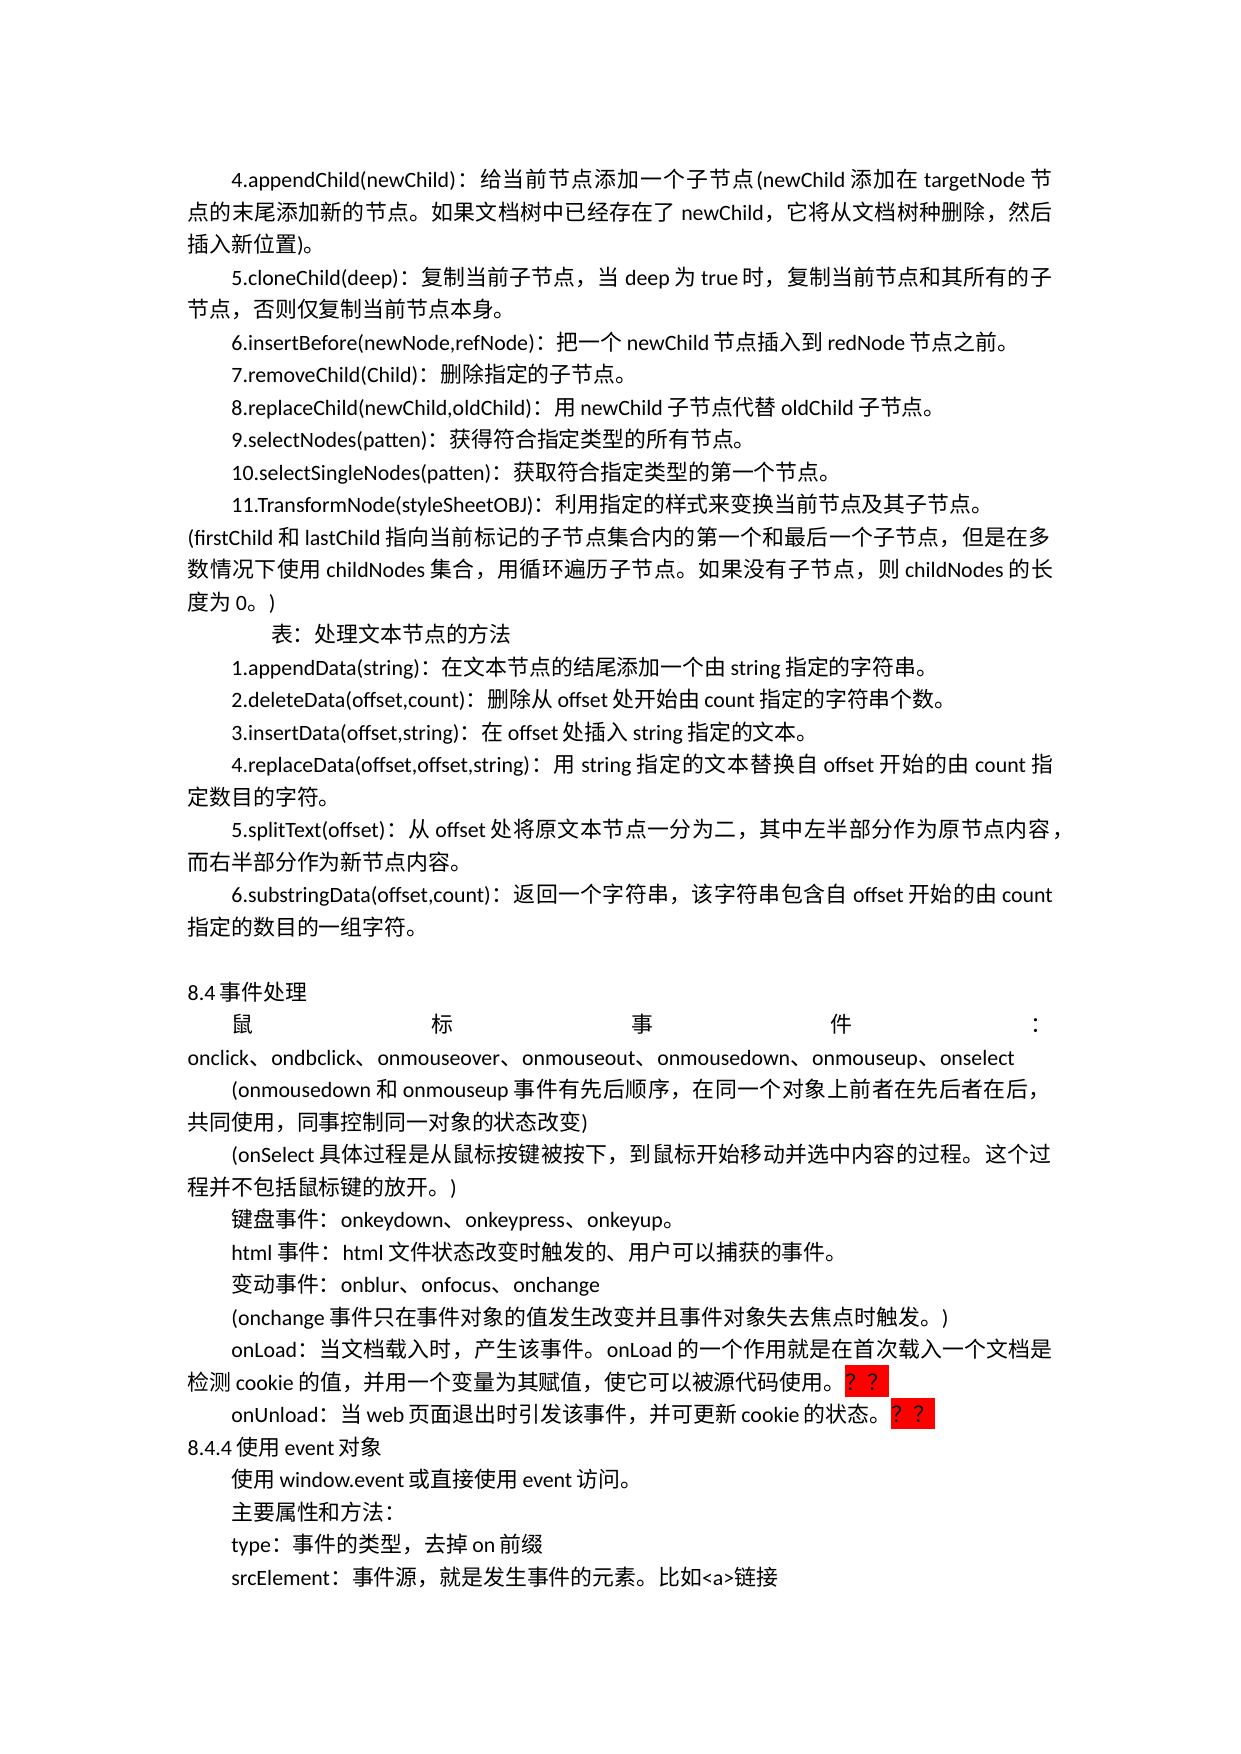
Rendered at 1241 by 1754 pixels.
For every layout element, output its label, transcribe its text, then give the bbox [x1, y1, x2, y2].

text 6.insertBefore(newNode,refNode)：把一个newChild节点插入到redNode节点之前。 [187, 324, 1053, 357]
text html事件：html文件状态改变时触发的、用户可以捕获的事件。 [187, 1234, 1053, 1267]
text onLoad：当文档载入时，产生该事件。onLoad的一个作用就是在首次载入一个文档是检测cookie的值，并用一个变量为其赋值，使它可以被源代码使用。？？ [187, 1332, 1053, 1397]
text 变动事件：onblur、onfocus、onchange [187, 1267, 1053, 1299]
text 4.replaceData(offset,offset,string)：用string指定的文本替换自offset开始的由count指定数目的字符。 [187, 747, 1053, 812]
text 8.4.4使用event对象 [187, 1429, 1053, 1462]
text 11.TransformNode(styleSheetOBJ)：利用指定的样式来变换当前节点及其子节点。 [187, 487, 1053, 519]
text 2.deleteData(offset,count)：删除从offset处开始由count指定的字符串个数。 [187, 682, 1053, 714]
text 表：处理文本节点的方法 [187, 617, 1053, 649]
text 6.substringData(offset,count)：返回一个字符串，该字符串包含自offset开始的由count指定的数目的一组字符。 [187, 877, 1053, 942]
text (onSelect具体过程是从鼠标按键被按下，到鼠标开始移动并选中内容的过程。这个过程并不包括鼠标键的放开。) [187, 1137, 1053, 1202]
text 使用window.event或直接使用event访问。 [187, 1462, 1053, 1494]
text srcElement：事件源，就是发生事件的元素。比如<a>链接 [187, 1559, 1053, 1592]
text 键盘事件：onkeydown、onkeypress、onkeyup。 [187, 1202, 1053, 1234]
text (onchange事件只在事件对象的值发生改变并且事件对象失去焦点时触发。) [187, 1299, 1053, 1332]
text 8.4事件处理 [187, 974, 1053, 1007]
text (onmousedown和onmouseup事件有先后顺序，在同一个对象上前者在先后者在后，共同使用，同事控制同一对象的状态改变) [187, 1072, 1053, 1137]
text (firstChild和lastChild指向当前标记的子节点集合内的第一个和最后一个子节点，但是在多数情况下使用childNodes集合，用循环遍历子节点。如果没有子节点，则childNodes的长度为0。) [187, 519, 1053, 617]
text 4.appendChild(newChild)：给当前节点添加一个子节点(newChild添加在targetNode节点的末尾添加新的节点。如果文档树中已经存在了newChild，它将从文档树种删除，然后插入新位置)。 [187, 162, 1053, 259]
text type：事件的类型，去掉on前缀 [187, 1527, 1053, 1559]
text 9.selectNodes(patten)：获得符合指定类型的所有节点。 [187, 422, 1053, 454]
text 鼠标事件：onclick、ondbclick、onmouseover、onmouseout、onmousedown、onmouseup、onselect [187, 1007, 1053, 1072]
text 8.replaceChild(newChild,oldChild)：用newChild子节点代替oldChild子节点。 [187, 389, 1053, 422]
text 3.insertData(offset,string)：在offset处插入string指定的文本。 [187, 714, 1053, 747]
text 5.cloneChild(deep)：复制当前子节点，当deep为true时，复制当前节点和其所有的子节点，否则仅复制当前节点本身。 [187, 259, 1053, 324]
text 1.appendData(string)：在文本节点的结尾添加一个由string指定的字符串。 [187, 649, 1053, 682]
text onUnload：当web页面退出时引发该事件，并可更新cookie的状态。？？ [187, 1397, 1053, 1429]
text 10.selectSingleNodes(patten)：获取符合指定类型的第一个节点。 [187, 454, 1053, 487]
text 7.removeChild(Child)：删除指定的子节点。 [187, 357, 1053, 389]
text 主要属性和方法： [187, 1494, 1053, 1527]
text 5.splitText(offset)：从offset处将原文本节点一分为二，其中左半部分作为原节点内容，而右半部分作为新节点内容。 [187, 812, 1053, 877]
